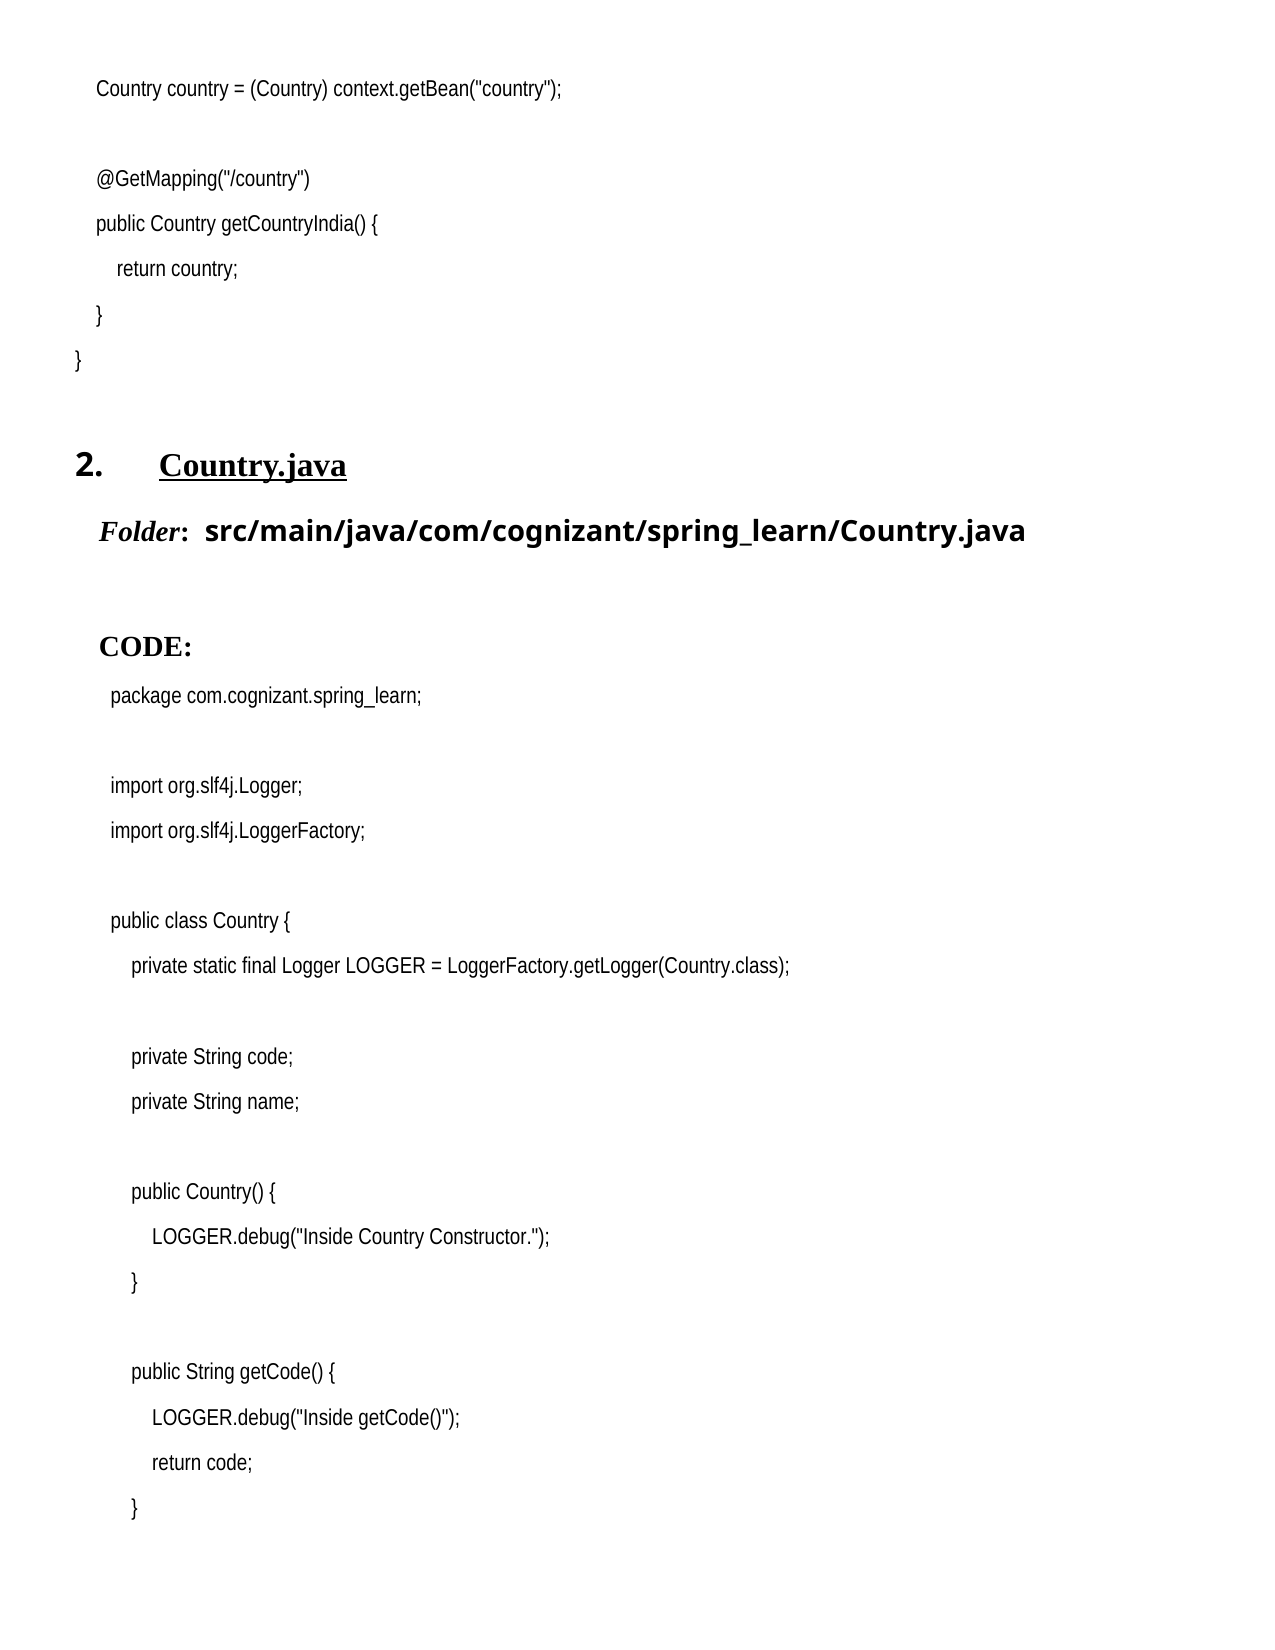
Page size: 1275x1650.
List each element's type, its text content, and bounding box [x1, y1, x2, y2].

list Country.java [75, 441, 1200, 487]
text private String name; [110, 1088, 1200, 1114]
text } [110, 1494, 1200, 1520]
text public class Country { [110, 907, 1200, 934]
text } [75, 301, 1200, 327]
text import org.slf4j.Logger; [110, 772, 1200, 798]
text import org.slf4j.LoggerFactory; [110, 817, 1200, 843]
text return code; [110, 1448, 1200, 1475]
text CODE: [99, 629, 1200, 662]
text LOGGER.debug("Inside Country Constructor."); [110, 1223, 1200, 1249]
text return country; [75, 255, 1200, 282]
text private static final Logger LOGGER = LoggerFactory.getLogger(Country.class); [110, 952, 1200, 979]
text LOGGER.debug("Inside getCode()"); [110, 1403, 1200, 1430]
text public Country() { [110, 1178, 1200, 1204]
text } [75, 346, 1200, 372]
text @GetMapping("/country") [75, 165, 1200, 192]
text public String getCode() { [110, 1358, 1200, 1385]
text Country country = (Country) context.getBean("country"); [75, 75, 1200, 101]
text Folder: src/main/java/com/cognizant/spring_learn/Country.java [99, 510, 1200, 550]
text package com.cognizant.spring_learn; [110, 682, 1200, 708]
text public Country getCountryIndia() { [75, 210, 1200, 237]
text } [110, 1268, 1200, 1294]
text private String code; [110, 1043, 1200, 1069]
